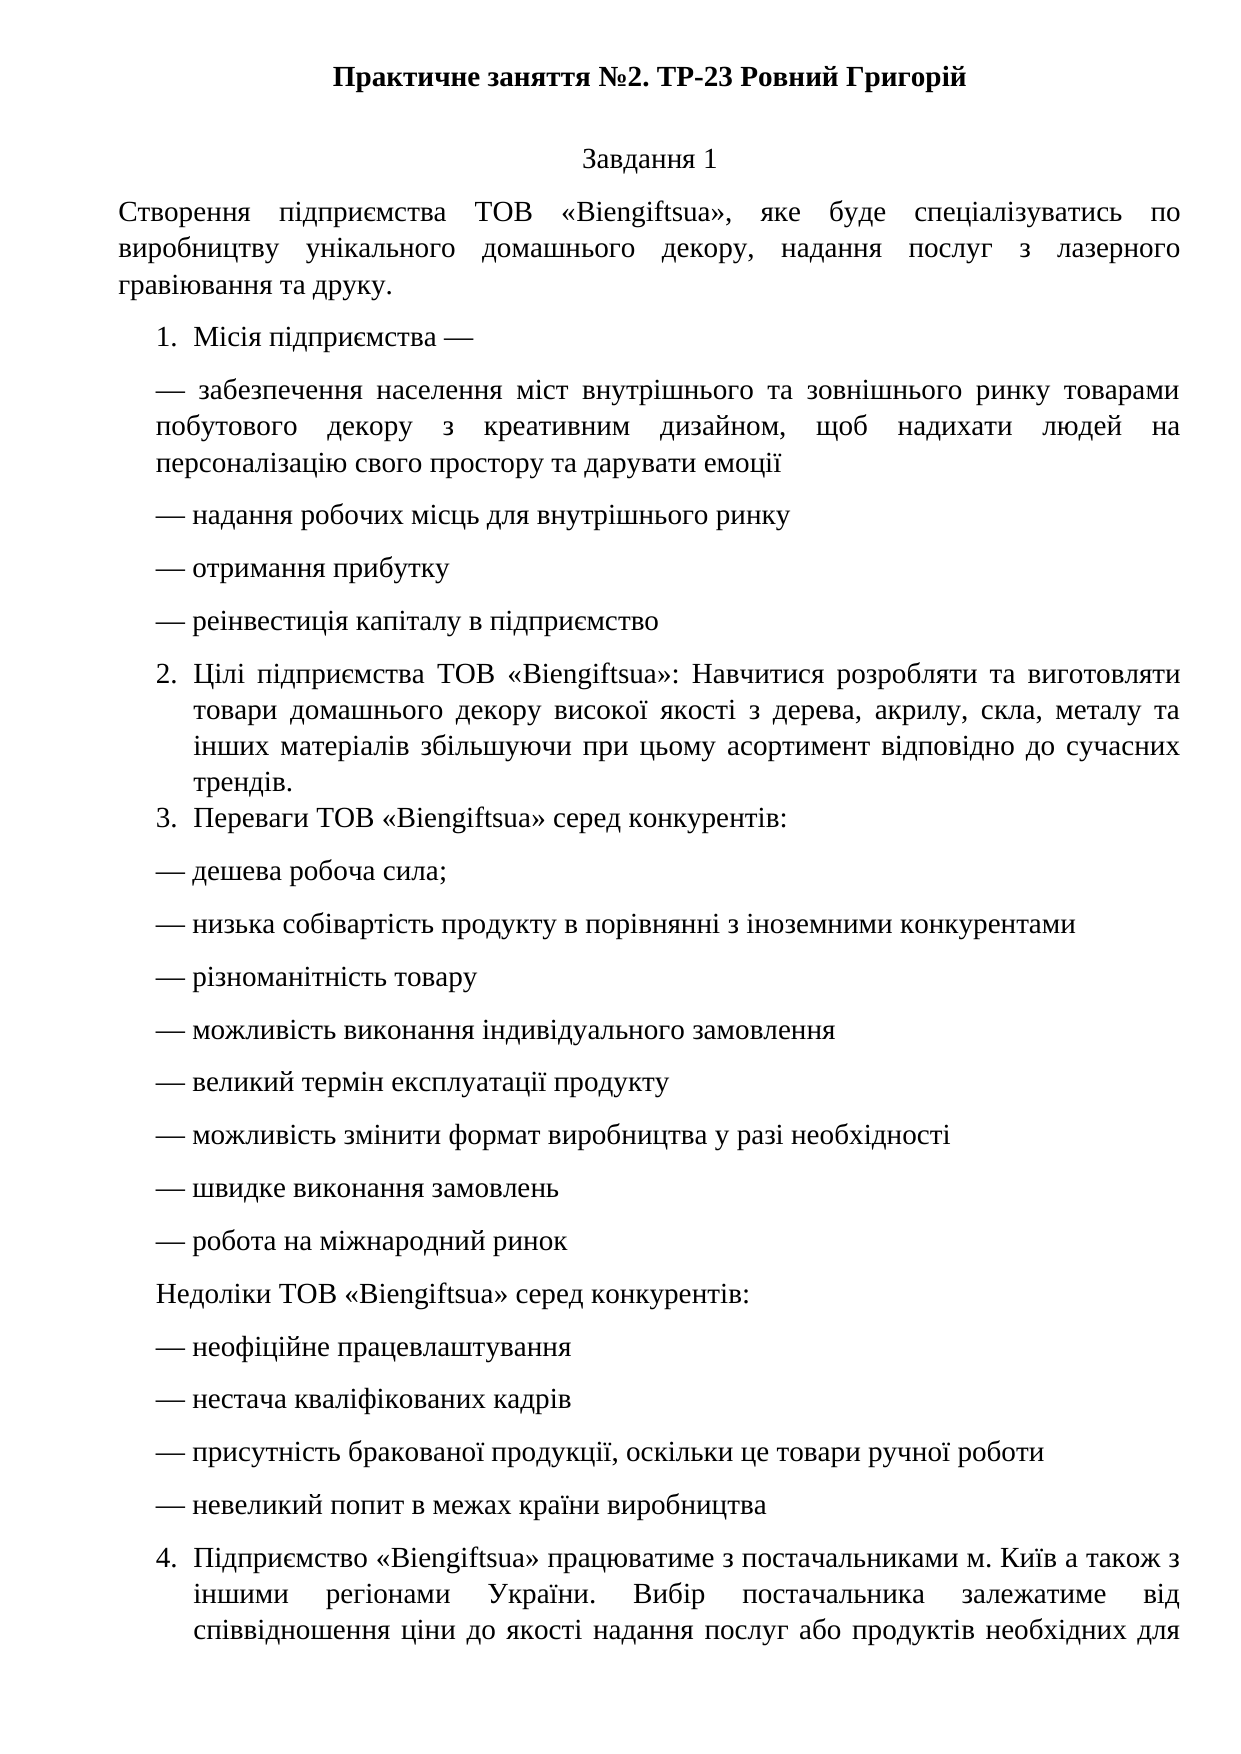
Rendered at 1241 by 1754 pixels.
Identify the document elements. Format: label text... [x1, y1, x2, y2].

text Недоліки ТОВ «Biengiftsua» серед конкурентів: [156, 1276, 1181, 1309]
text — великий термін експлуатації продукту [156, 1064, 1181, 1098]
text — отримання прибутку [156, 550, 1181, 584]
list Цілі підприємства ТОВ «Biengiftsua»: Навчитися розробляти та виготовляти товари домашнього декору високої якості з дерева, акрилу, скла, металу та інших матеріалів збільшуючи при цьому асортимент відповідно до сучасних трендів. [156, 656, 1181, 798]
text Створення підприємства ТОВ «Biengiftsua», яке буде спеціалізуватись по виробництву унікального домашнього декору, надання послуг з лазерного гравіювання та друку. [118, 194, 1181, 300]
text — забезпечення населення міст внутрішнього та зовнішнього ринку товарами побутового декору з креативним дизайном, щоб надихати людей на персоналізацію свого простору та дарувати емоції [156, 372, 1181, 478]
text Практичне заняття №2. ТР-23 Ровний Григорій [118, 59, 1181, 123]
text Завдання 1 [118, 142, 1181, 175]
text — неофіційне працевлаштування [156, 1329, 1181, 1362]
text — нестача кваліфікованих кадрів [156, 1381, 1181, 1415]
text — надання робочих місць для внутрішнього ринку [156, 497, 1181, 531]
text — різноманітність товару [156, 959, 1181, 992]
text — робота на міжнародний ринок [156, 1223, 1181, 1257]
text — невеликий попит в межах країни виробництва [156, 1487, 1181, 1521]
text — дешева робоча сила; [156, 853, 1181, 887]
text — можливість виконання індивідуального замовлення [156, 1012, 1181, 1045]
list Місія підприємства — [156, 319, 1181, 353]
text — швидке виконання замовлень [156, 1170, 1181, 1204]
text — реінвестиція капіталу в підприємство [156, 603, 1181, 637]
text — низька собівартість продукту в порівнянні з іноземними конкурентами [156, 906, 1181, 940]
list Переваги ТОВ «Biengiftsua» серед конкурентів: [156, 801, 1181, 834]
text — присутність бракованої продукції, оскільки це товари ручної роботи [156, 1434, 1181, 1468]
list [156, 1540, 1181, 1646]
text — можливість змінити формат виробництва у разі необхідності [156, 1117, 1181, 1151]
